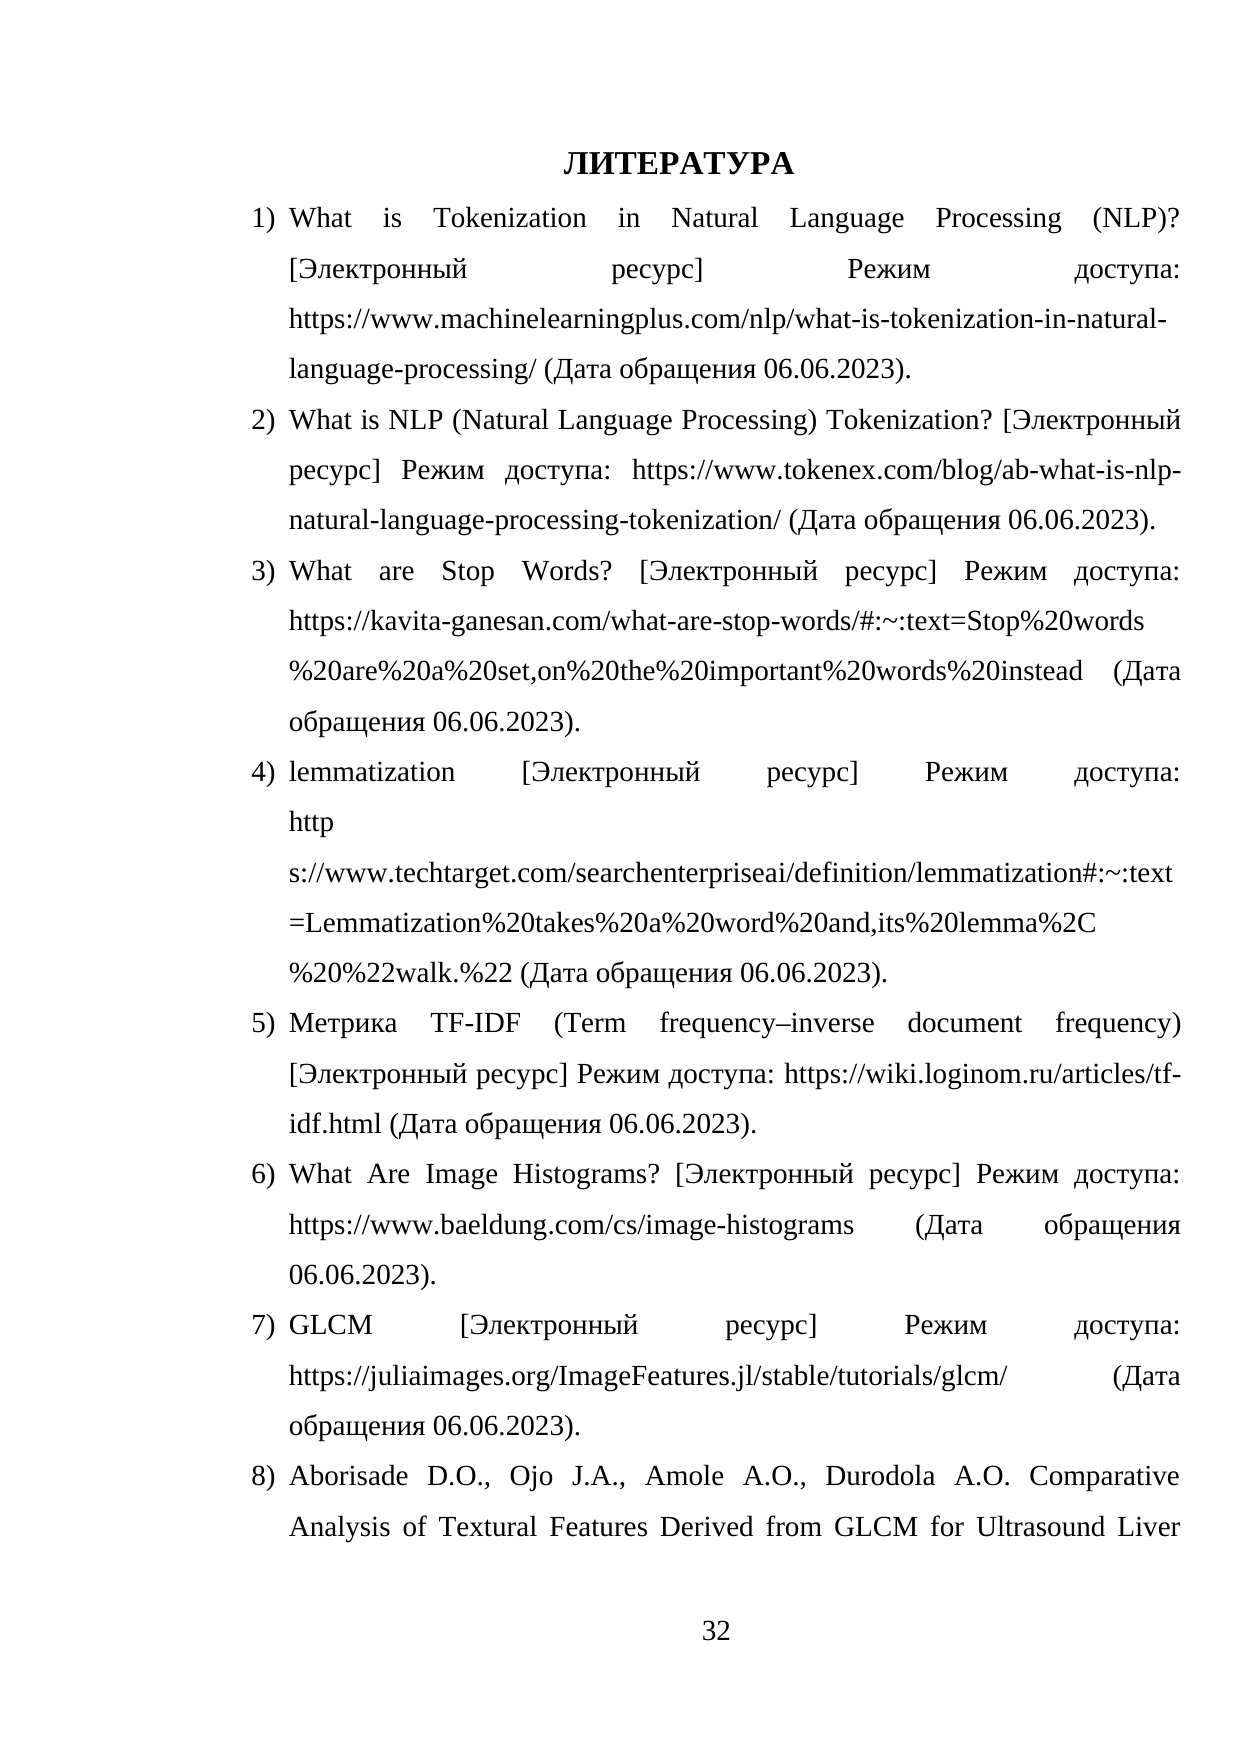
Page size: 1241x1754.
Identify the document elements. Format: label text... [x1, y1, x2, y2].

list lemmatization [Электронный ресурс] Режим доступа: https://www.techtarget.com/searchenterpriseai/definition/lemmatization#:~:text=Lemmatization%20takes%20a%20word%20and,its%20lemma%2C%20%22walk.%22 (Дата обращения 06.06.2023). [251, 754, 1181, 989]
list What is NLP (Natural Language Processing) Tokenization? [Электронный ресурс] Режим доступа: https://www.tokenex.com/blog/ab-what-is-nlp-natural-language-processing-tokenization/ (Дата обращения 06.06.2023). [251, 402, 1181, 536]
list What Are Image Histograms? [Электронный ресурс] Режим доступа: https://www.baeldung.com/cs/image-histograms (Дата обращения 06.06.2023). [251, 1157, 1181, 1291]
list GLCM [Электронный ресурс] Режим доступа: https://juliaimages.org/ImageFeatures.jl/stable/tutorials/glcm/ (Дата обращения 06.06.2023). [251, 1307, 1181, 1442]
subtitle ЛИТЕРАТУРА [177, 143, 1181, 181]
list What are Stop Words? [Электронный ресурс] Режим доступа: https://kavita-ganesan.com/what-are-stop-words/#:~:text=Stop%20words%20are%20a%20set,on%20the%20important%20words%20instead (Дата обращения 06.06.2023). [251, 553, 1181, 737]
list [251, 1458, 1181, 1542]
list What is Tokenization in Natural Language Processing (NLP)? [Электронный ресурс] Режим доступа: https://www.machinelearningplus.com/nlp/what-is-tokenization-in-natural-language-processing/ (Дата обращения 06.06.2023). [251, 201, 1181, 385]
list Метрика TF-IDF (Term frequency–inverse document frequency) [Электронный ресурс] Режим доступа: https://wiki.loginom.ru/articles/tf-idf.html (Дата обращения 06.06.2023). [251, 1006, 1181, 1140]
